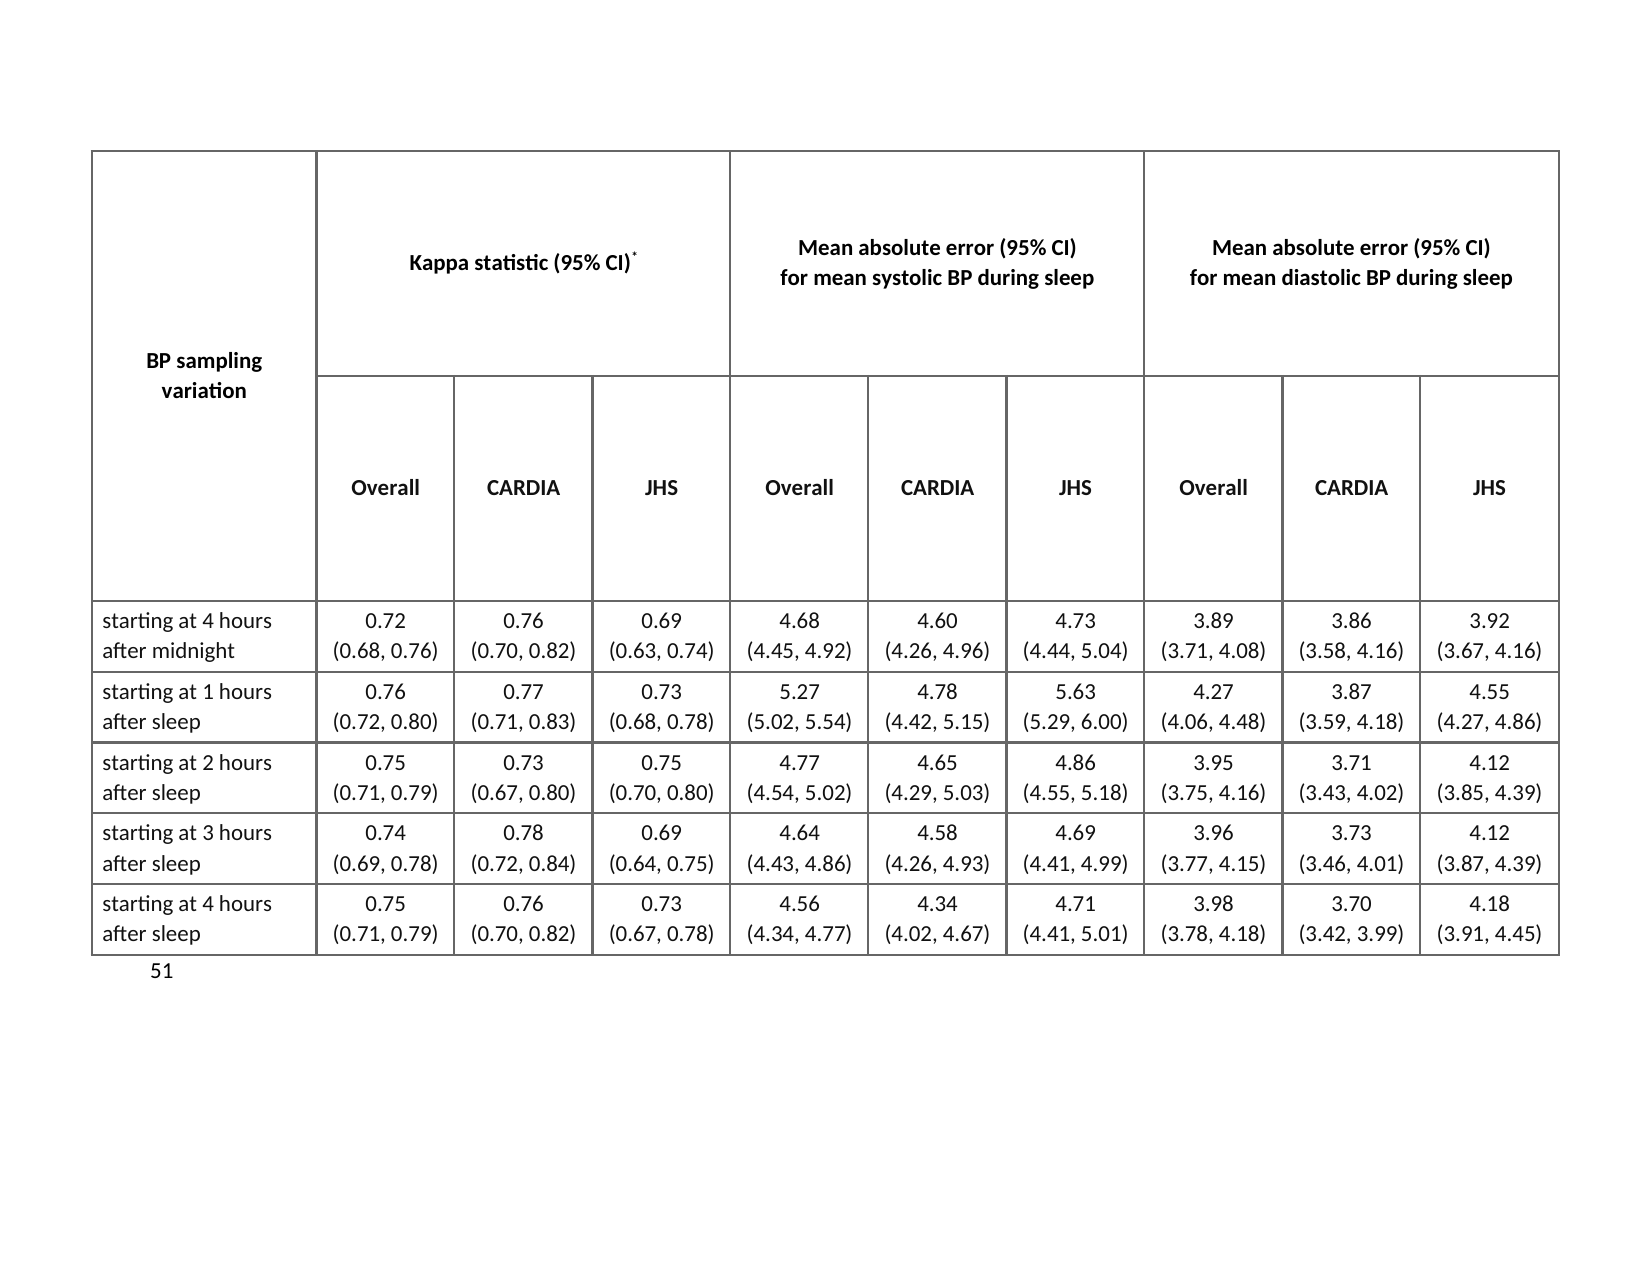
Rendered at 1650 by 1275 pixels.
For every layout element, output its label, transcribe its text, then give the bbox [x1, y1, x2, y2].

table_cell Overall [731, 377, 867, 600]
table_header Mean absolute error (95% CI) for mean systolic BP during sleep [731, 152, 1143, 375]
table_cell 3.92 (3.67, 4.16) [1421, 602, 1558, 671]
table_cell 4.18 (3.91, 4.45) [1421, 885, 1558, 954]
table_cell CARDIA [455, 377, 591, 600]
table_cell 0.77 (0.71, 0.83) [455, 673, 591, 741]
table_cell 4.65 (4.29, 5.03) [869, 744, 1005, 812]
table_cell 0.69 (0.63, 0.74) [594, 602, 729, 671]
table_cell 3.70 (3.42, 3.99) [1284, 885, 1419, 954]
table_cell starting at 3 hours after sleep [93, 814, 315, 883]
table_cell 4.12 (3.85, 4.39) [1421, 744, 1558, 812]
table_cell 3.95 (3.75, 4.16) [1145, 744, 1281, 812]
table_cell 0.75 (0.71, 0.79) [318, 744, 453, 812]
table_cell 5.63 (5.29, 6.00) [1008, 673, 1143, 741]
table_cell 3.71 (3.43, 4.02) [1284, 744, 1419, 812]
table_cell 4.55 (4.27, 4.86) [1421, 673, 1558, 741]
table_header Mean absolute error (95% CI) for mean diastolic BP during sleep [1145, 152, 1558, 375]
table_cell 4.27 (4.06, 4.48) [1145, 673, 1281, 741]
table_cell 4.69 (4.41, 4.99) [1008, 814, 1143, 883]
table_cell 4.60 (4.26, 4.96) [869, 602, 1005, 671]
table_cell 4.77 (4.54, 5.02) [731, 744, 867, 812]
table_cell 3.86 (3.58, 4.16) [1284, 602, 1419, 671]
table_cell 3.73 (3.46, 4.01) [1284, 814, 1419, 883]
table_cell 4.34 (4.02, 4.67) [869, 885, 1005, 954]
table_cell JHS [1421, 377, 1558, 600]
table_cell 4.86 (4.55, 5.18) [1008, 744, 1143, 812]
table_cell starting at 4 hours after midnight [93, 602, 315, 671]
table_cell 4.56 (4.34, 4.77) [731, 885, 867, 954]
table_cell 4.64 (4.43, 4.86) [731, 814, 867, 883]
table_cell 5.27 (5.02, 5.54) [731, 673, 867, 741]
table_cell 4.78 (4.42, 5.15) [869, 673, 1005, 741]
table_cell 0.76 (0.72, 0.80) [318, 673, 453, 741]
table_cell 0.73 (0.67, 0.78) [594, 885, 729, 954]
table_cell 3.96 (3.77, 4.15) [1145, 814, 1281, 883]
table_cell 4.73 (4.44, 5.04) [1008, 602, 1143, 671]
table_cell 4.71 (4.41, 5.01) [1008, 885, 1143, 954]
table_header Kappa statistic (95% CI)* [318, 152, 729, 375]
table_cell 0.75 (0.70, 0.80) [594, 744, 729, 812]
table_cell 0.75 (0.71, 0.79) [318, 885, 453, 954]
table_cell starting at 1 hours after sleep [93, 673, 315, 741]
table_cell JHS [594, 377, 729, 600]
table_cell Overall [1145, 377, 1281, 600]
table_cell 0.69 (0.64, 0.75) [594, 814, 729, 883]
table_cell JHS [1008, 377, 1143, 600]
table_cell CARDIA [869, 377, 1005, 600]
table_cell 3.89 (3.71, 4.08) [1145, 602, 1281, 671]
table_cell 4.68 (4.45, 4.92) [731, 602, 867, 671]
table_cell 0.73 (0.67, 0.80) [455, 744, 591, 812]
table_cell 0.76 (0.70, 0.82) [455, 602, 591, 671]
table_cell 0.74 (0.69, 0.78) [318, 814, 453, 883]
table_cell 3.98 (3.78, 4.18) [1145, 885, 1281, 954]
table_cell starting at 4 hours after sleep [93, 885, 315, 954]
table_cell CARDIA [1284, 377, 1419, 600]
table_cell 0.78 (0.72, 0.84) [455, 814, 591, 883]
table_cell Overall [318, 377, 453, 600]
table_cell 0.73 (0.68, 0.78) [594, 673, 729, 741]
table_header BP sampling variation [93, 152, 315, 600]
table_cell 0.76 (0.70, 0.82) [455, 885, 591, 954]
table_cell 4.58 (4.26, 4.93) [869, 814, 1005, 883]
table_cell 3.87 (3.59, 4.18) [1284, 673, 1419, 741]
table_cell 0.72 (0.68, 0.76) [318, 602, 453, 671]
table_cell starting at 2 hours after sleep [93, 744, 315, 812]
table_cell 4.12 (3.87, 4.39) [1421, 814, 1558, 883]
